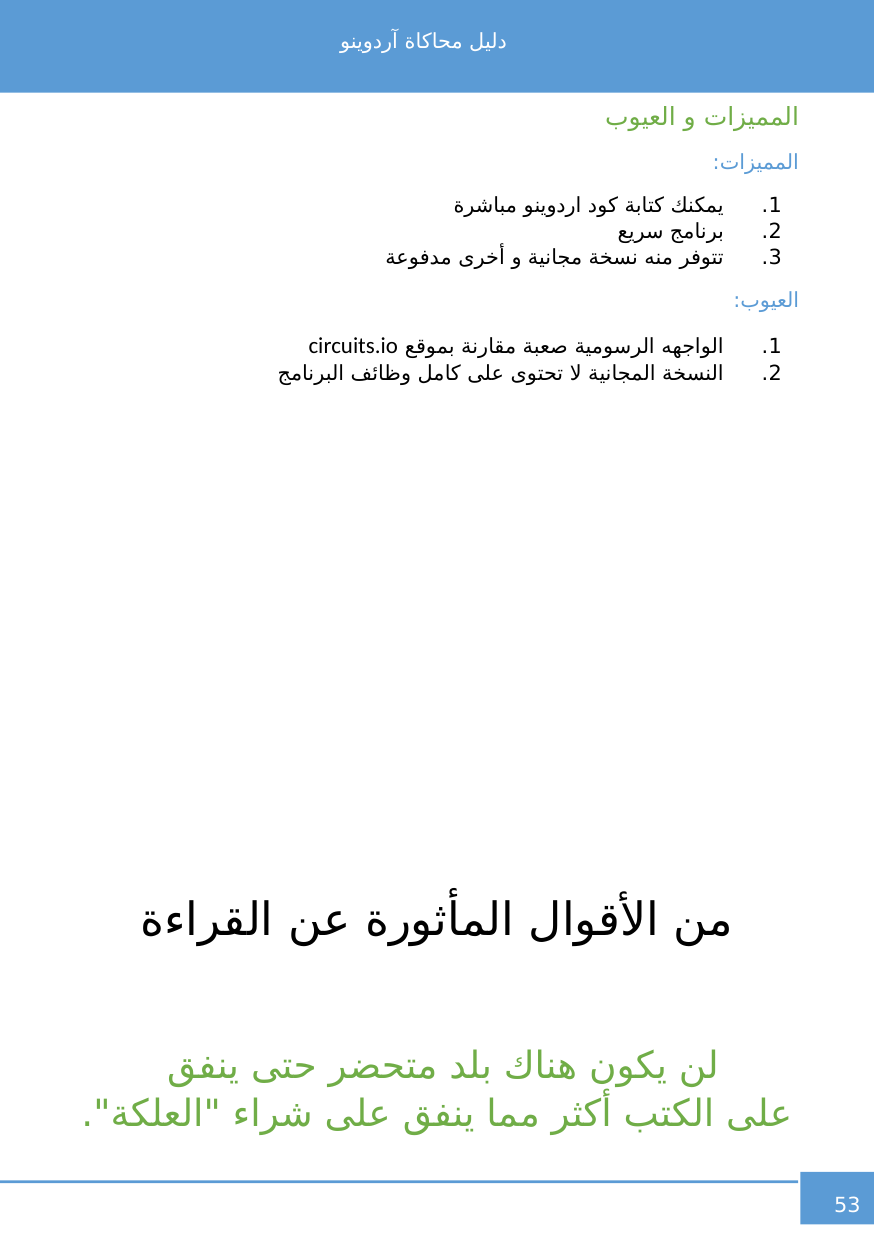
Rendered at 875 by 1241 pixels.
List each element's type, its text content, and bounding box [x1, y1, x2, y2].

list تتوفر منه نسخة مجانية و أخرى مدفوعة [75, 245, 762, 269]
text العيوب: [75, 288, 799, 312]
list النسخة المجانية لا تحتوى على كامل وظائف البرنامج [75, 361, 762, 385]
list يمكنك كتابة كود اردوينو مباشرة [75, 193, 762, 217]
text لن يكون هناك بلد متحضر حتى ينفق على الكتب أكثر مما ينفق على شراء "العلكة". [75, 1044, 799, 1135]
text من الأقوال المأثورة عن القراءة [75, 893, 799, 946]
subtitle المميزات و العيوب [75, 102, 799, 131]
list الواجهه الرسومية صعبة مقارنة بموقع circuits.io [75, 331, 762, 359]
text المميزات: [75, 150, 799, 174]
list برنامج سريع [75, 219, 762, 243]
